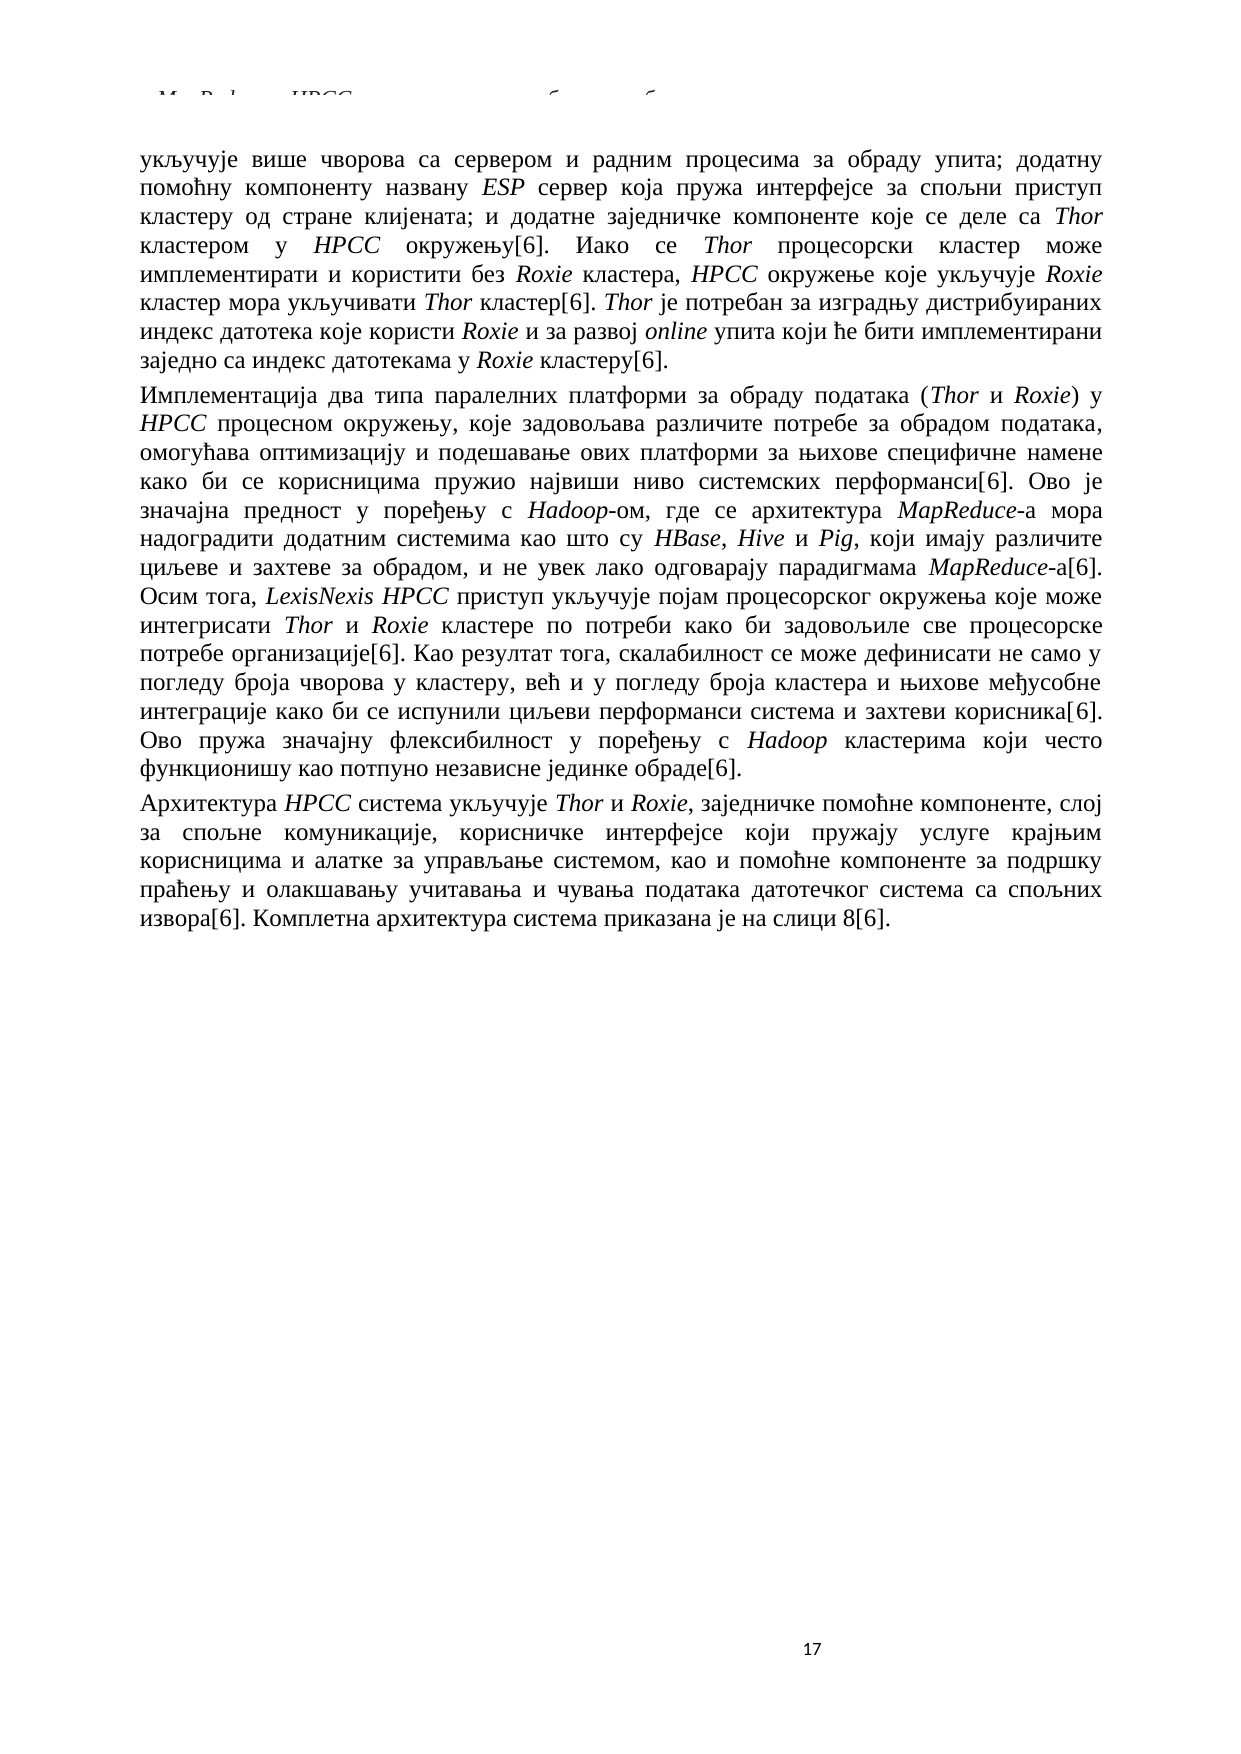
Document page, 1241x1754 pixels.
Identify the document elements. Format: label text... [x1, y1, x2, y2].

list Имплементација два типа паралелних платформи за обраду података (Thor и Roxie) у HPCC процесном окружењу, које задовољава различите потребе за обрадом података, омогућава оптимизацију и подешавање ових платформи за њихове специфичне намене како би се корисницима пружио највиши ниво системских перформанси[6]. Ово је значајна предност у поређењу с Hadoop-ом, где се архитектура MapReduce-а мора надоградити додатним системима као што су HBase, Hive и Pig, који имају различите циљеве и захтеве за обрадом, и не увек лако одговарају парадигмама MapReduce-а[6]. Осим тога, LexisNexis HPCC приступ укључује појам процесорског окружења које може интегрисати Thor и Roxie кластерe по потреби како би задовољилe све процесорске потребе организације[6]. Као резултат тога, скалабилност се може дефинисати не само у погледу броја чворова у кластеру, већ и у погледу броја кластера и њихове међусобне интеграције како би се испунили циљеви перформанси система и захтеви корисника[6]. Ово пружа значајну флексибилност у поређењу с Hadoop кластерима који често функционишу као потпуно независне јединке обраде[6]. [139, 380, 1103, 782]
list Архитектура HPCC система укључује Thor и Roxie, заједничке помоћне компоненте, слој за спољне комуникације, корисничке интерфејсе који пружају услуге крајњим корисницима и алатке за управљање системом, као и помоћне компоненте за подршку праћењу и олакшавању учитавања и чувања података датотечког система са спољних извора[6]. Комплетна архитектура система приказана је на слици 8[6]. [139, 788, 1103, 932]
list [139, 144, 1103, 374]
